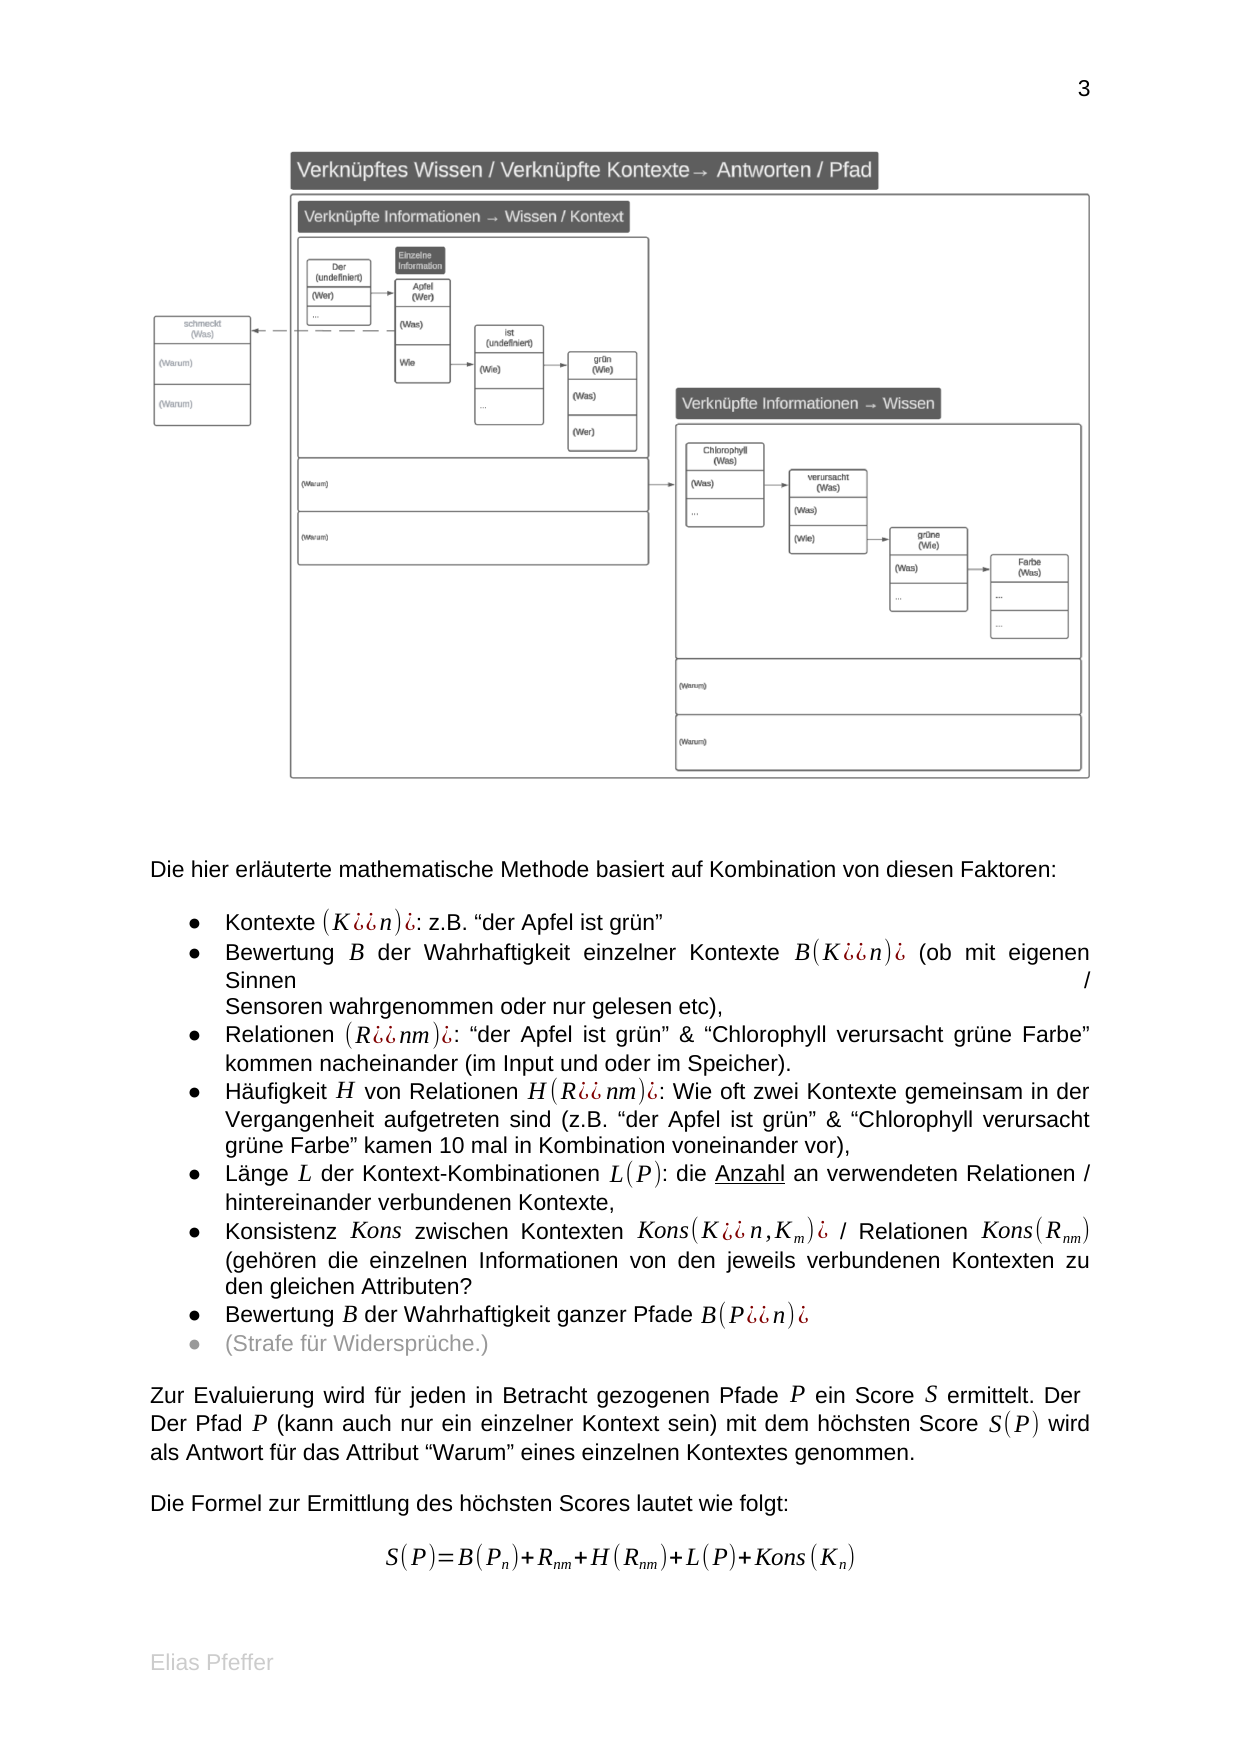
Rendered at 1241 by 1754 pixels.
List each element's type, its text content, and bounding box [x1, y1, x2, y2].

picture [150, 150, 1091, 780]
list Bewertung der Wahrhaftigkeit einzelner Kontexte (ob mit eigenen Sinnen / Sensoren wahrgenommen oder nur gelesen etc), [187, 937, 1090, 1019]
text Die hier erläuterte mathematische Methode basiert auf Kombination von diesen Faktoren: [150, 856, 1090, 882]
list Länge der Kontext-Kombinationen : die Anzahl an verwendeten Relationen / hintereinander verbundenen Kontexte, [187, 1159, 1090, 1215]
list Kontexte : z.B. “der Apfel ist grün” [187, 907, 1090, 937]
list Häufigkeit von Relationen : Wie oft zwei Kontexte gemeinsam in der Vergangenheit aufgetreten sind (z.B. “der Apfel ist grün” & “Chlorophyll verursacht grüne Farbe” kamen 10 mal in Kombination voneinander vor), [187, 1076, 1090, 1159]
list Konsistenz zwischen Kontexten / Relationen (gehören die einzelnen Informationen von den jeweils verbundenen Kontexten zu den gleichen Attributen? [187, 1215, 1090, 1300]
list (Strafe für Widersprüche.) [187, 1330, 1090, 1356]
text Die Formel zur Ermittlung des höchsten Scores lautet wie folgt: [150, 1490, 1090, 1516]
text Zur Evaluierung wird für jeden in Betracht gezogenen Pfade ein Score ermittelt. Der Der Pfad (kann auch nur ein einzelner Kontext sein) mit dem höchsten Score wird als Antwort für das Attribut “Warum” eines einzelnen Kontextes genommen. [150, 1381, 1090, 1465]
list Relationen : “der Apfel ist grün” & “Chlorophyll verursacht grüne Farbe” kommen nacheinander (im Input und oder im Speicher). [187, 1019, 1090, 1076]
list Bewertung der Wahrhaftigkeit ganzer Pfade [187, 1300, 1090, 1330]
